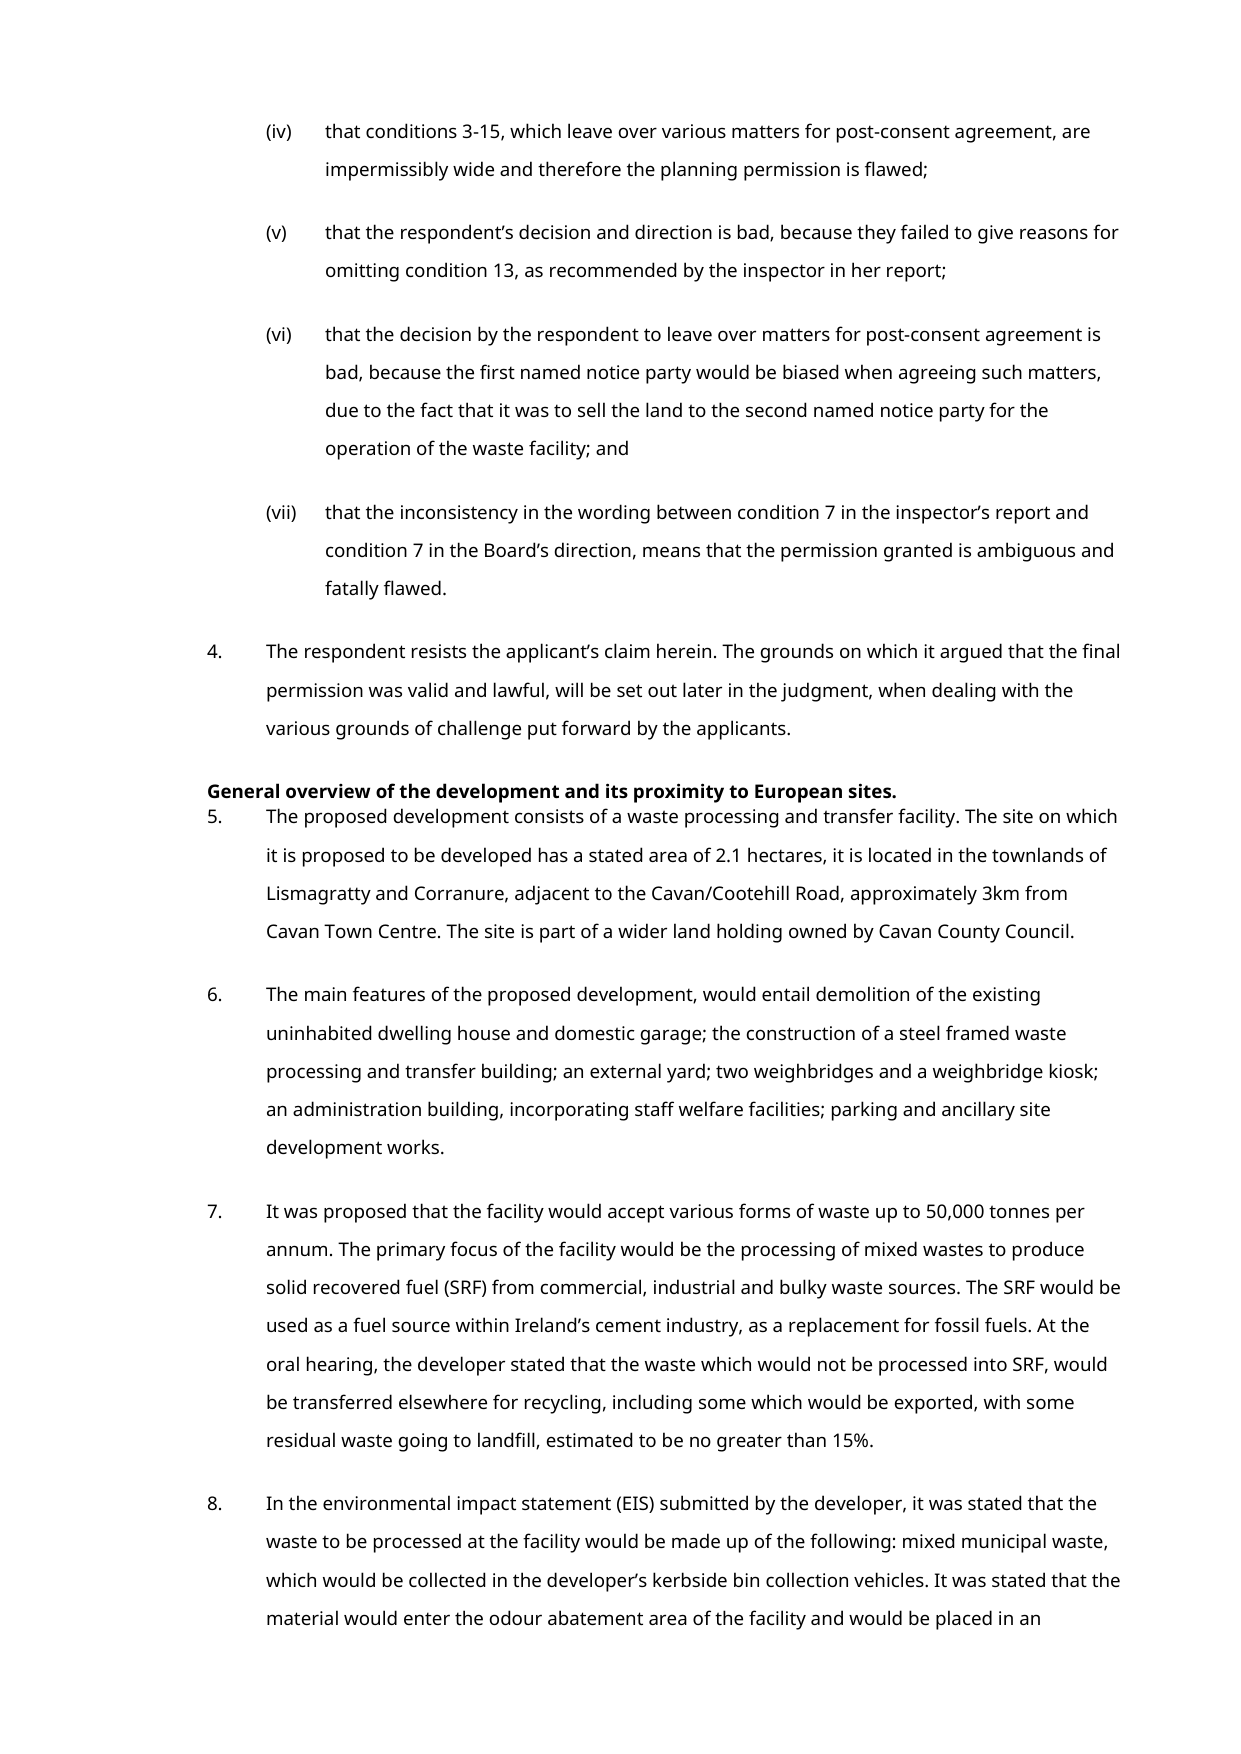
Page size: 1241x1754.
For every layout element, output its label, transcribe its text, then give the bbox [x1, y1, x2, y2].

text (iv) that conditions 3-15, which leave over various matters for post-consent agreement, are impermissibly wide and therefore the planning permission is flawed; [266, 118, 1122, 182]
text 4. The respondent resists the applicant’s claim herein. The grounds on which it argued that the final permission was valid and lawful, will be set out later in the judgment, when dealing with the various grounds of challenge put forward by the applicants. [207, 639, 1122, 741]
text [207, 1491, 1122, 1631]
text (v) that the respondent’s decision and direction is bad, because they failed to give reasons for omitting condition 13, as recommended by the inspector in her report; [266, 219, 1122, 283]
text (vi) that the decision by the respondent to leave over matters for post-consent agreement is bad, because the first named notice party would be biased when agreeing such matters, due to the fact that it was to sell the land to the second named notice party for the operation of the waste facility; and [266, 321, 1122, 461]
text 6. The main features of the proposed development, would entail demolition of the existing uninhabited dwelling house and domestic garage; the construction of a steel framed waste processing and transfer building; an external yard; two weighbridges and a weighbridge kiosk; an administration building, incorporating staff welfare facilities; parking and ancillary site development works. [207, 982, 1122, 1160]
text (vii) that the inconsistency in the wording between condition 7 in the inspector’s report and condition 7 in the Board’s direction, means that the permission granted is ambiguous and fatally flawed. [266, 499, 1122, 601]
text 7. It was proposed that the facility would accept various forms of waste up to 50,000 tonnes per annum. The primary focus of the facility would be the processing of mixed wastes to produce solid recovered fuel (SRF) from commercial, industrial and bulky waste sources. The SRF would be used as a fuel source within Ireland’s cement industry, as a replacement for fossil fuels. At the oral hearing, the developer stated that the waste which would not be processed into SRF, would be transferred elsewhere for recycling, including some which would be exported, with some residual waste going to landfill, estimated to be no greater than 15%. [207, 1198, 1122, 1453]
subtitle General overview of the development and its proximity to European sites. [207, 778, 1122, 804]
text 5. The proposed development consists of a waste processing and transfer facility. The site on which it is proposed to be developed has a stated area of 2.1 hectares, it is located in the townlands of Lismagratty and Corranure, adjacent to the Cavan/Cootehill Road, approximately 3km from Cavan Town Centre. The site is part of a wider land holding owned by Cavan County Council. [207, 804, 1122, 944]
